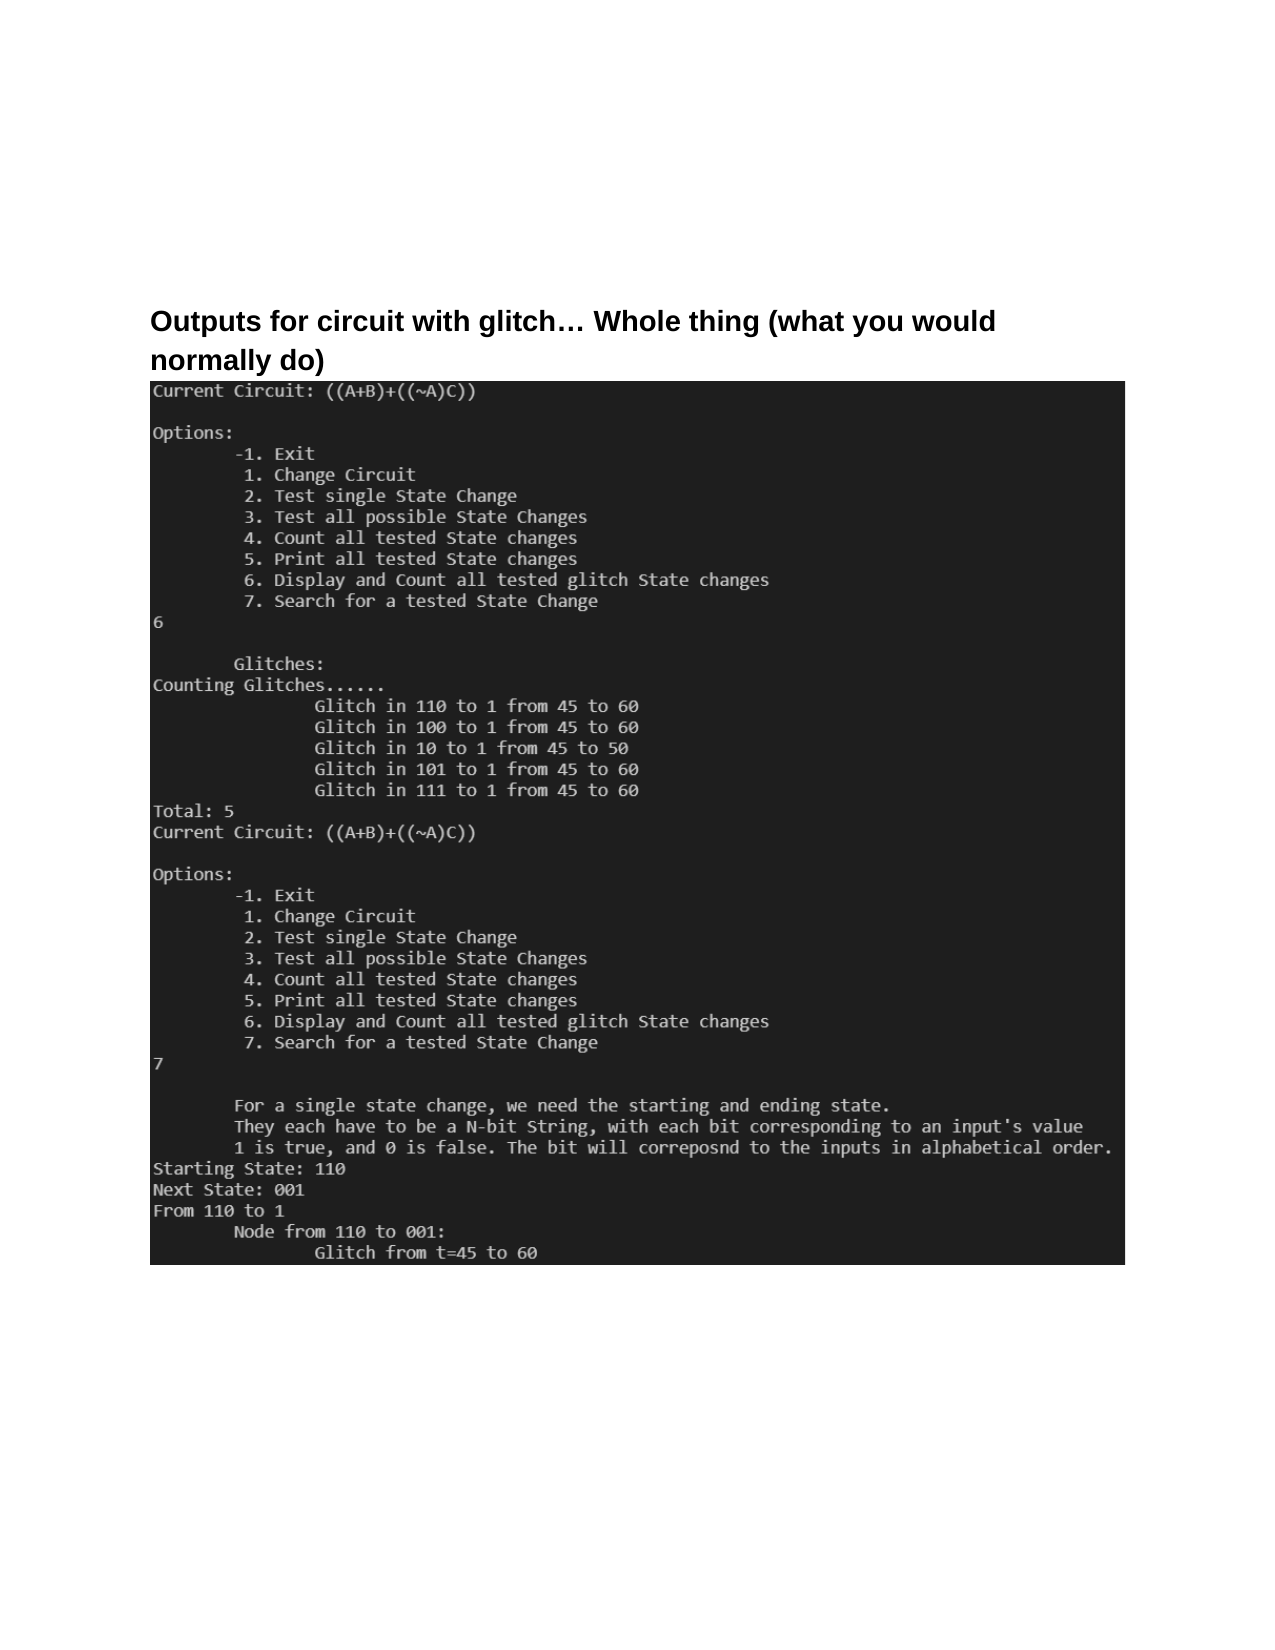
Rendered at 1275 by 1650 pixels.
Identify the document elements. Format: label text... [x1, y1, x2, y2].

text Outputs for circuit with glitch… Whole thing (what you would normally do) [150, 304, 1125, 376]
picture [150, 381, 1125, 1265]
